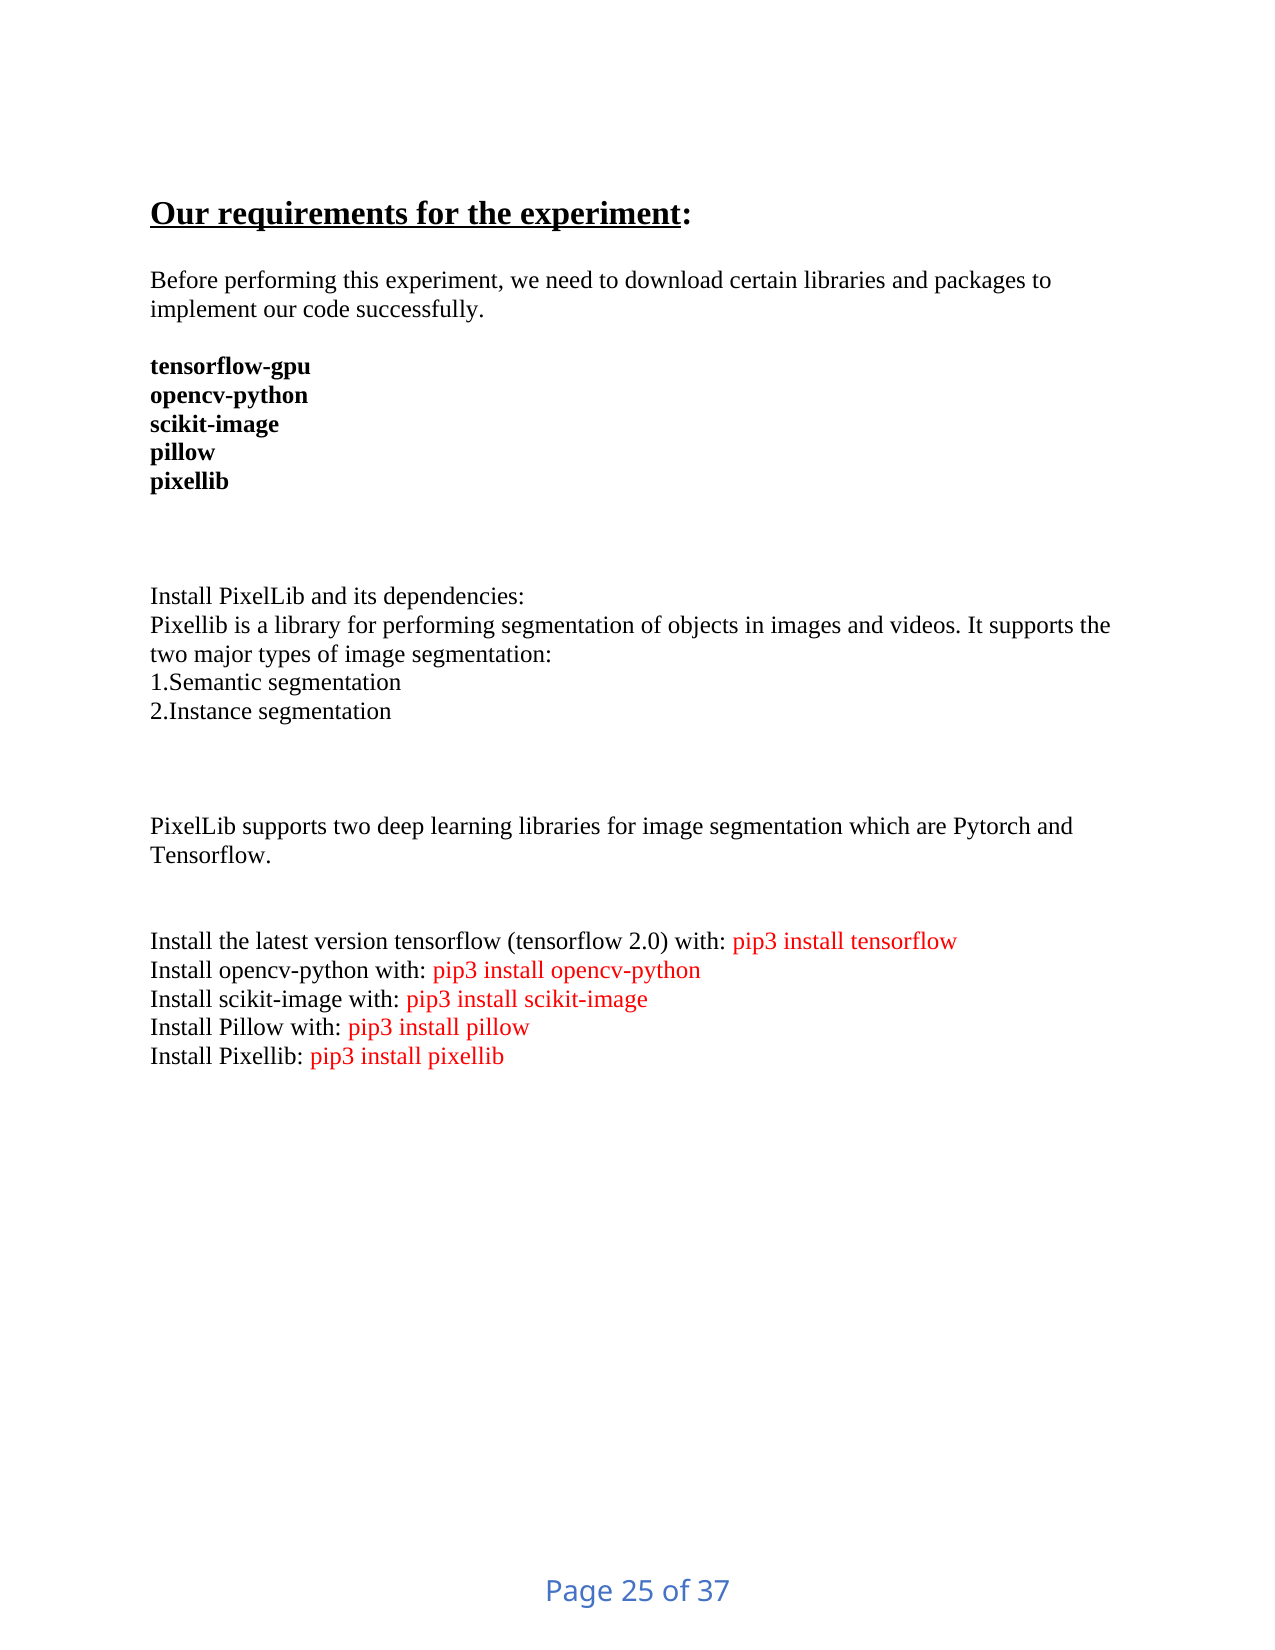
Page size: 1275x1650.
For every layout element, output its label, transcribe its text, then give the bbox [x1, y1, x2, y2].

text opencv-python [150, 380, 1125, 409]
text 2.Instance segmentation [150, 696, 1125, 725]
text Install PixelLib and its dependencies: [150, 581, 1125, 610]
text PixelLib supports two deep learning libraries for image segmentation which are Pytorch and Tensorflow. [150, 811, 1125, 869]
text Before performing this experiment, we need to download certain libraries and packages to implement our code successfully. [150, 265, 1125, 322]
text 1.Semantic segmentation [150, 667, 1125, 696]
text pillow [150, 437, 1125, 466]
text Our requirements for the experiment: [150, 193, 1125, 231]
text tensorflow-gpu [150, 351, 1125, 380]
text Install Pixellib: pip3 install pixellib [150, 1041, 1125, 1070]
text Install scikit-image with: pip3 install scikit-image [150, 984, 1125, 1012]
text pixellib [150, 466, 1125, 495]
text scikit-image [150, 409, 1125, 437]
text Install the latest version tensorflow (tensorflow 2.0) with: pip3 install tensorflow [150, 926, 1125, 955]
text Install opencv-python with: pip3 install opencv-python [150, 955, 1125, 984]
text Pixellib is a library for performing segmentation of objects in images and videos. It supports the two major types of image segmentation: [150, 610, 1125, 667]
text Install Pillow with: pip3 install pillow [150, 1012, 1125, 1041]
